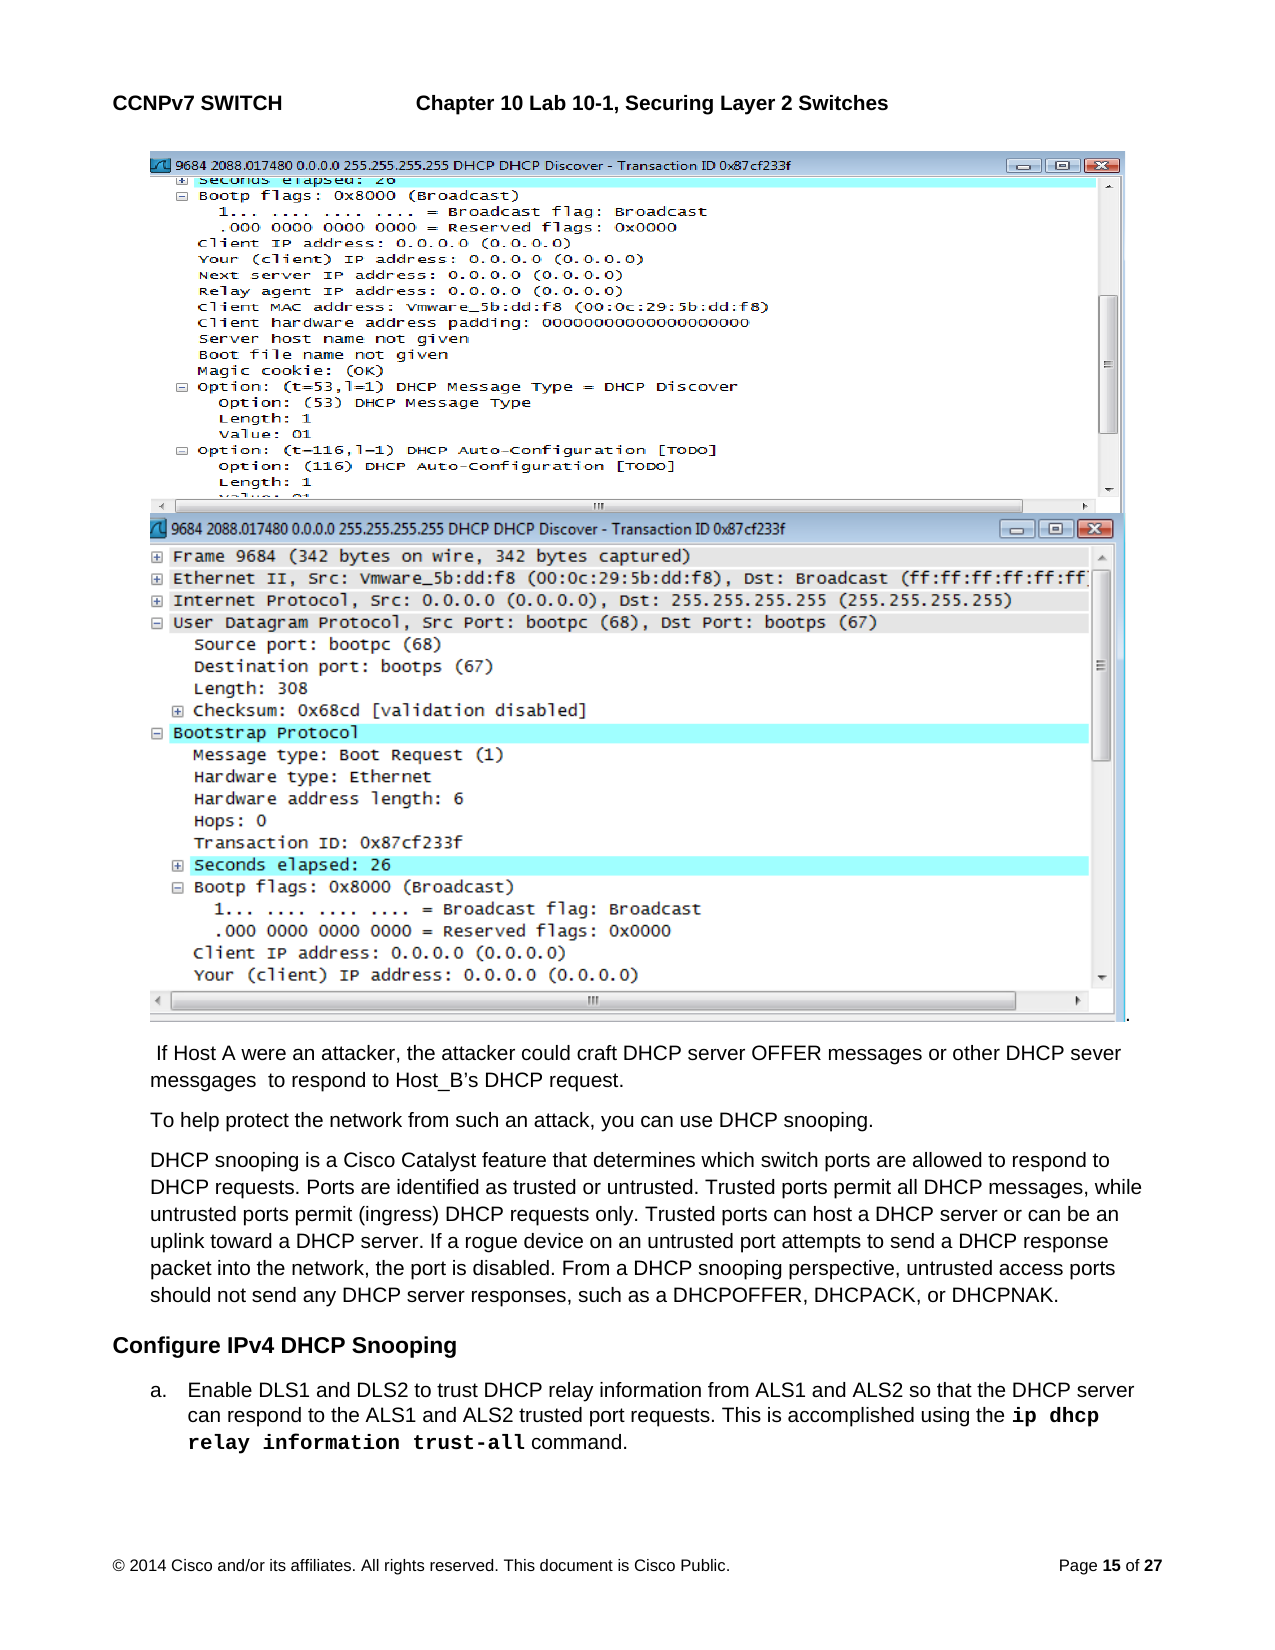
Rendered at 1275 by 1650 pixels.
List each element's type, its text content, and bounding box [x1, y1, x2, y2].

picture [150, 150, 1125, 1022]
list Configure IPv4 DHCP Snooping [112, 1332, 1162, 1358]
text To help protect the network from such an attack, you can use DHCP snooping. [150, 1105, 1162, 1132]
text If Host A were an attacker, the attacker could craft DHCP server OFFER messages or other DHCP sever messgages to respond to Host_B’s DHCP request. [150, 1038, 1162, 1092]
list Enable DLS1 and DLS2 to trust DHCP relay information from ALS1 and ALS2 so that the DHCP server can respond to the ALS1 and ALS2 trusted port requests. This is accomplished using the ip dhcp relay information trust-all command. [150, 1374, 1162, 1456]
text DHCP snooping is a Cisco Catalyst feature that determines which switch ports are allowed to respond to DHCP requests. Ports are identified as trusted or untrusted. Trusted ports permit all DHCP messages, while untrusted ports permit (ingress) DHCP requests only. Trusted ports can host a DHCP server or can be an uplink toward a DHCP server. If a rogue device on an untrusted port attempts to send a DHCP response packet into the network, the port is disabled. From a DHCP snooping perspective, untrusted access ports should not send any DHCP server responses, such as a DHCPOFFER, DHCPACK, or DHCPNAK. [150, 1144, 1162, 1307]
